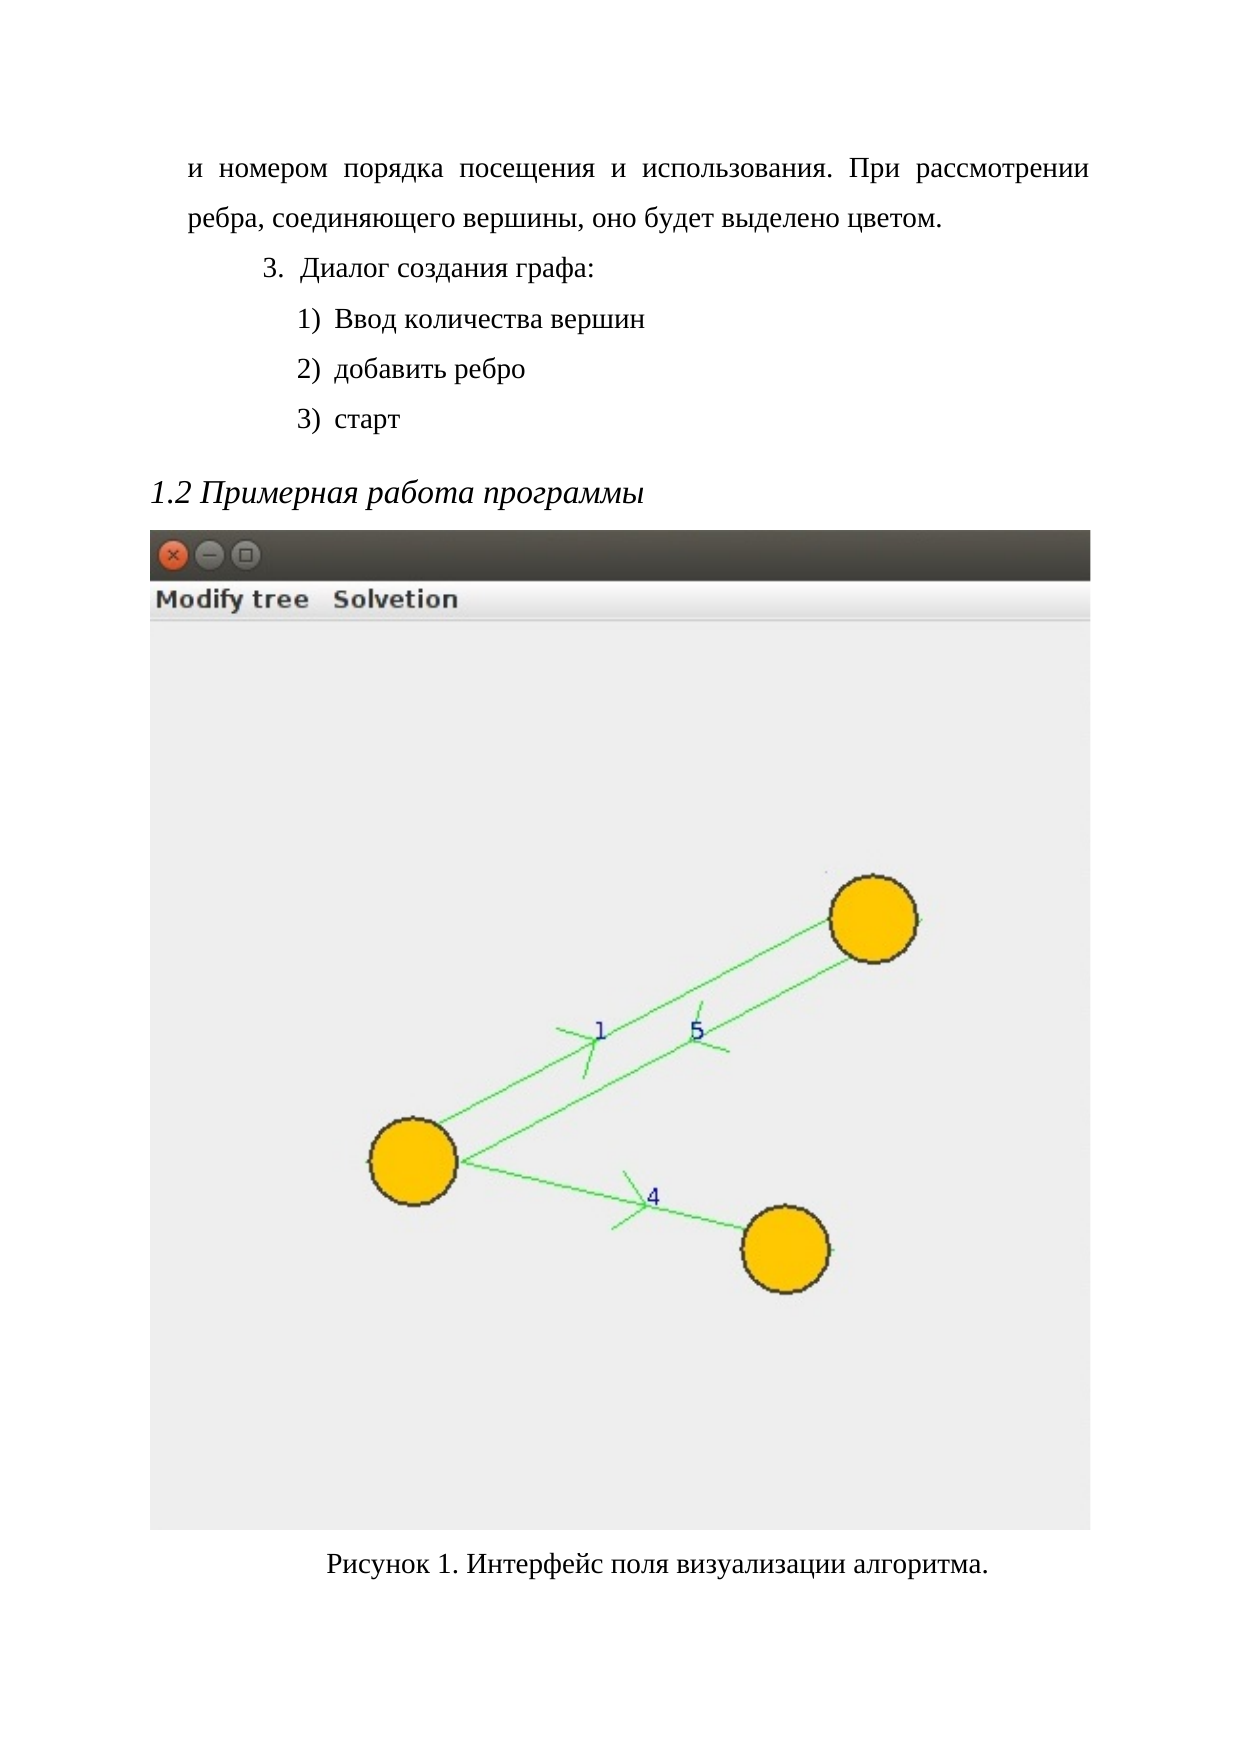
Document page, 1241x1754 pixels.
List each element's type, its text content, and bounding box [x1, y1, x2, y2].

picture [150, 530, 1091, 1530]
list добавить ребро [297, 351, 1090, 385]
text Рисунок 1. Интерфейс поля визуализации алгоритма. [150, 1546, 1090, 1579]
list старт [297, 402, 1090, 435]
list Диалог создания графа: [262, 251, 1090, 284]
subtitle 1.2 Примерная работа программы [150, 473, 1090, 511]
list Ввод количества вершин [297, 301, 1090, 334]
